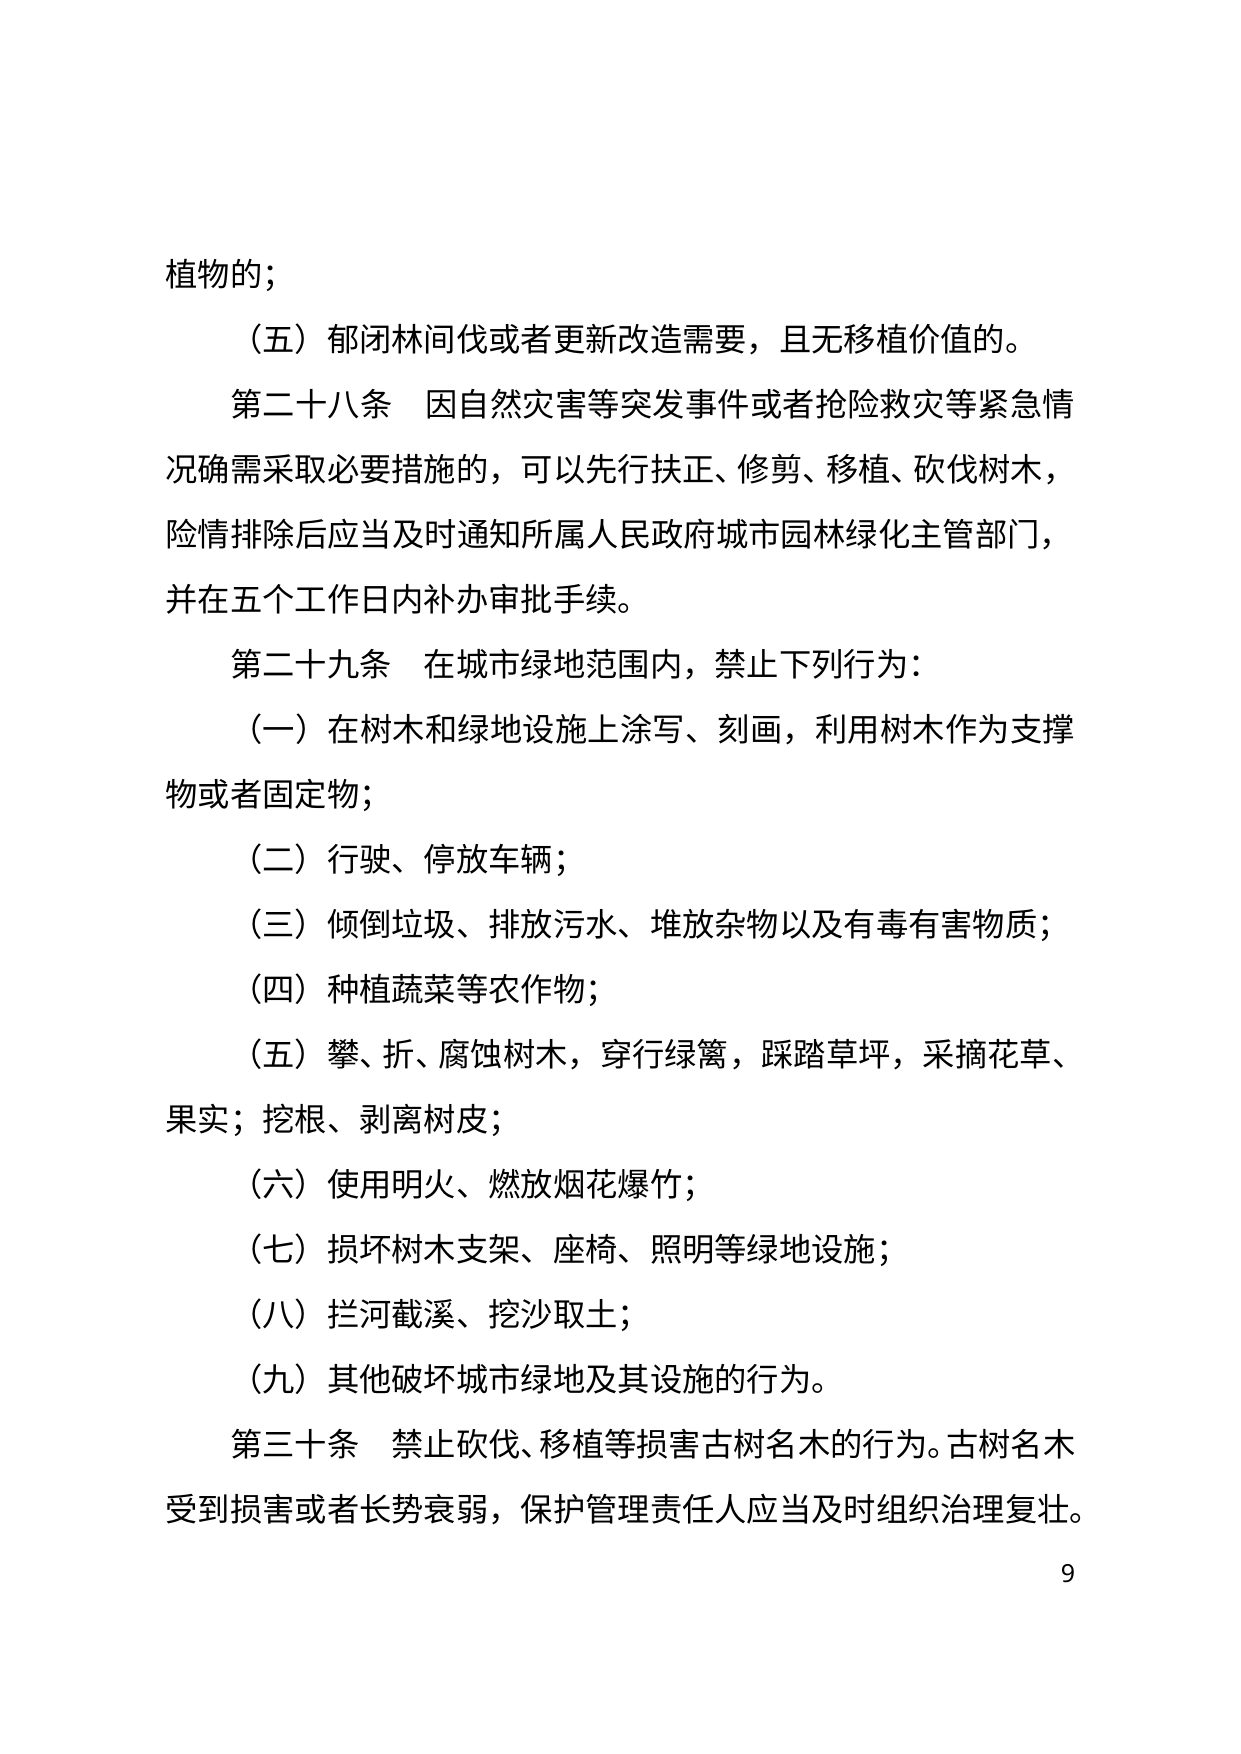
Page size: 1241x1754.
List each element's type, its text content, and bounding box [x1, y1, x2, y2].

text （八）拦河截溪、挖沙取土； [165, 1410, 1075, 1475]
text （三）建设工程用地范围内无法保留，且无移植价值的； [165, 240, 1075, 305]
text （五）攀、折、腐蚀树木，穿行绿篱，踩踏草坪，采摘花草、果实；挖根、剥离树皮； [165, 1150, 1075, 1280]
text （二）行驶、停放车辆； [165, 955, 1075, 1020]
text （六）使用明火、燃放烟花爆竹； [165, 1280, 1075, 1345]
text 第二十八条 因自然灾害等突发事件或者抢险救灾等紧急情况确需采取必要措施的，可以先行扶正、修剪、移植、砍伐树木，险情排除后应当及时通知所属人民政府城市园林绿化主管部门，并在五个工作日内补办审批手续。 [165, 500, 1075, 760]
text （七）损坏树木支架、座椅、照明等绿地设施； [165, 1345, 1075, 1410]
text （四）发生检疫性病虫害或者其他严重病虫害可能危及其他植物的； [165, 305, 1075, 435]
text （一）在树木和绿地设施上涂写、刻画，利用树木作为支撑物或者固定物； [165, 825, 1075, 955]
text 第二十九条 在城市绿地范围内，禁止下列行为： [165, 760, 1075, 825]
text （三）倾倒垃圾、排放污水、堆放杂物以及有毒有害物质； [165, 1020, 1075, 1085]
text （四）种植蔬菜等农作物； [165, 1085, 1075, 1150]
text （五）郁闭林间伐或者更新改造需要，且无移植价值的。 [165, 435, 1075, 500]
text （九）其他破坏城市绿地及其设施的行为。 [165, 1475, 1075, 1540]
